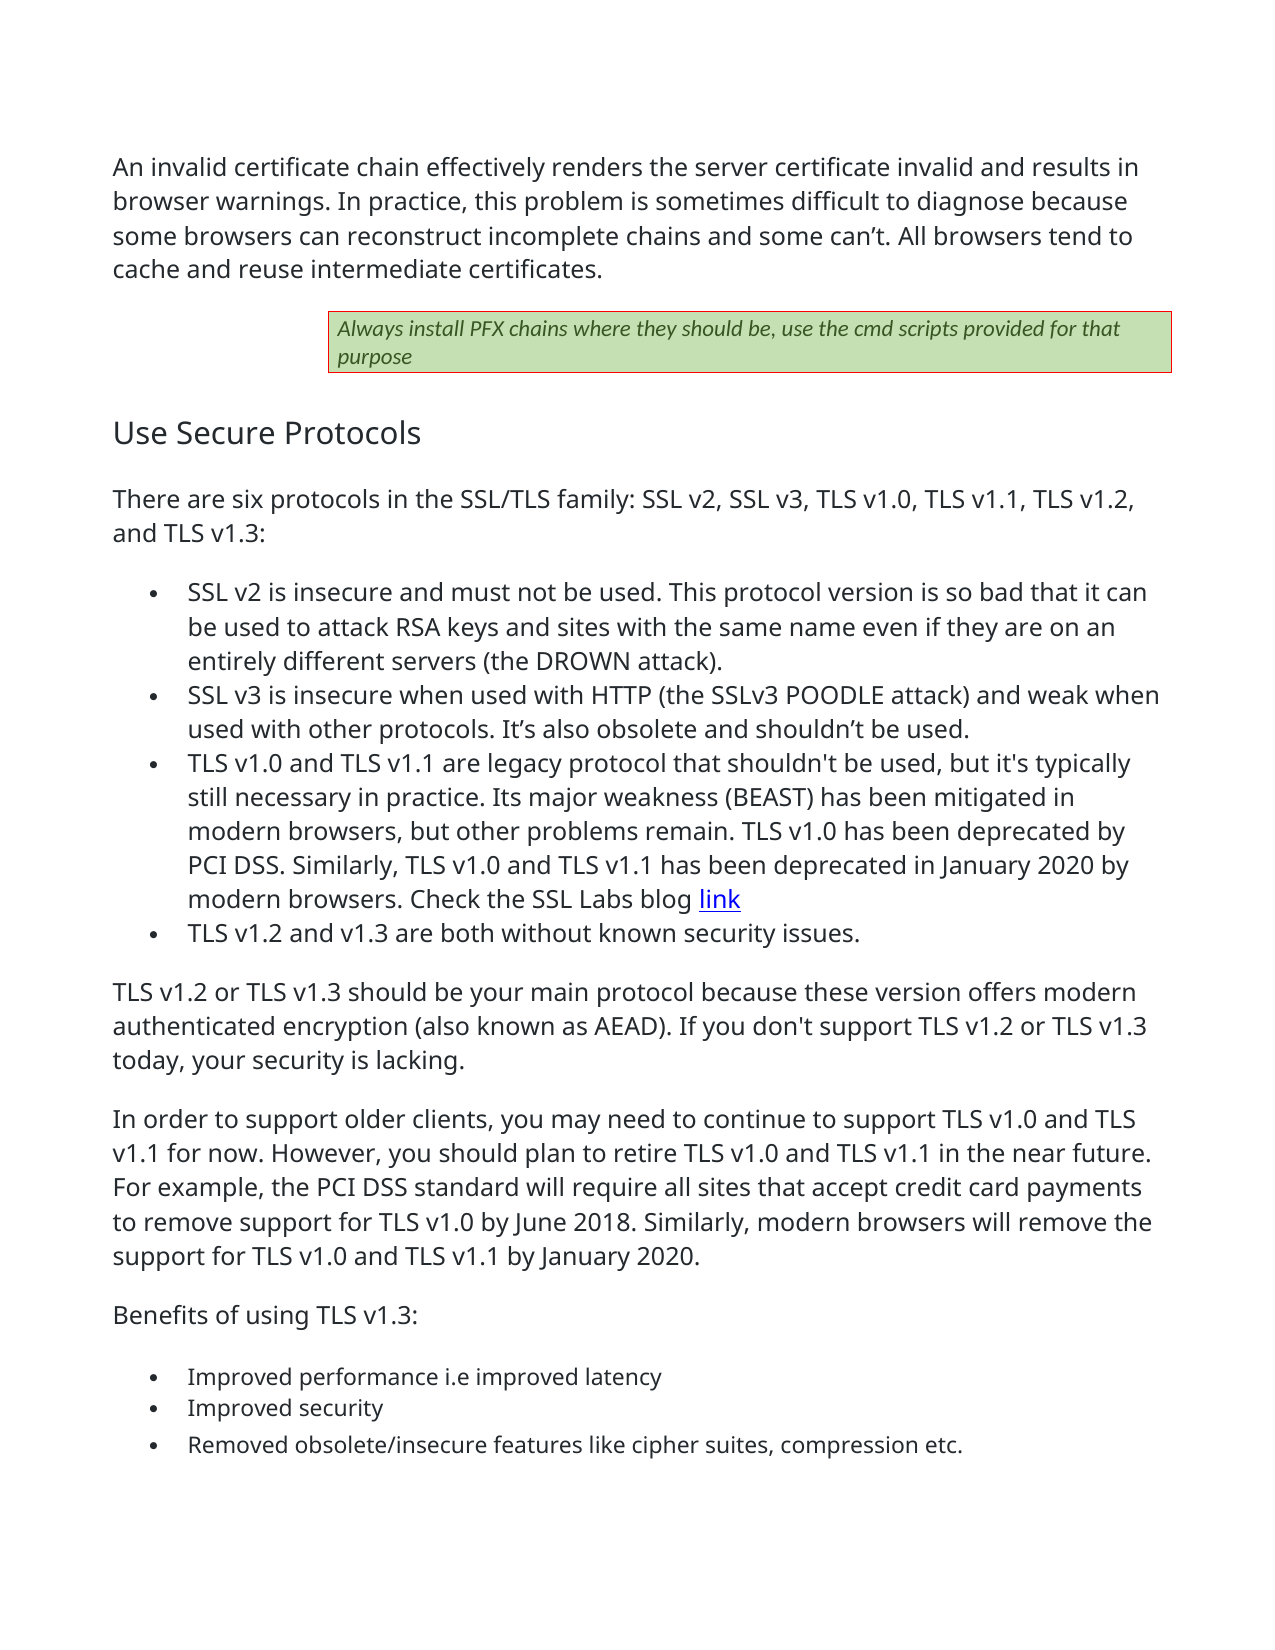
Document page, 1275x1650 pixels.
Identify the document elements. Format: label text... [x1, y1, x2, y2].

list SSL v2 is insecure and must not be used. This protocol version is so bad that it can be used to attack RSA keys and sites with the same name even if they are on an entirely different servers (the DROWN attack). [150, 575, 1162, 677]
subtitle Use Secure Protocols [112, 411, 1162, 454]
list Improved performance i.e improved latency [150, 1361, 1162, 1392]
text Always install PFX chains where they should be, use the cmd scripts provided for that purpose [329, 312, 1171, 372]
text Benefits of using TLS v1.3: [112, 1297, 1162, 1331]
text In order to support older clients, you may need to continue to support TLS v1.0 and TLS v1.1 for now. However, you should plan to retire TLS v1.0 and TLS v1.1 in the near future. For example, the PCI DSS standard will require all sites that accept credit card payments to remove support for TLS v1.0 by June 2018. Similarly, modern browsers will remove the support for TLS v1.0 and TLS v1.1 by January 2020. [112, 1102, 1162, 1272]
list SSL v3 is insecure when used with HTTP (the SSLv3 POODLE attack) and weak when used with other protocols. It’s also obsolete and shouldn’t be used. [150, 677, 1162, 745]
list TLS v1.2 and v1.3 are both without known security issues. [150, 916, 1162, 950]
text There are six protocols in the SSL/TLS family: SSL v2, SSL v3, TLS v1.0, TLS v1.1, TLS v1.2, and TLS v1.3: [112, 482, 1162, 550]
list Removed obsolete/insecure features like cipher suites, compression etc. [150, 1429, 1162, 1461]
text TLS v1.2 or TLS v1.3 should be your main protocol because these version offers modern authenticated encryption (also known as AEAD). If you don't support TLS v1.2 or TLS v1.3 today, your security is lacking. [112, 975, 1162, 1077]
list Improved security [150, 1392, 1162, 1423]
list TLS v1.0 and TLS v1.1 are legacy protocol that shouldn't be used, but it's typically still necessary in practice. Its major weakness (BEAST) has been mitigated in modern browsers, but other problems remain. TLS v1.0 has been deprecated by PCI DSS. Similarly, TLS v1.0 and TLS v1.1 has been deprecated in January 2020 by modern browsers. Check the SSL Labs blog link [150, 745, 1162, 916]
